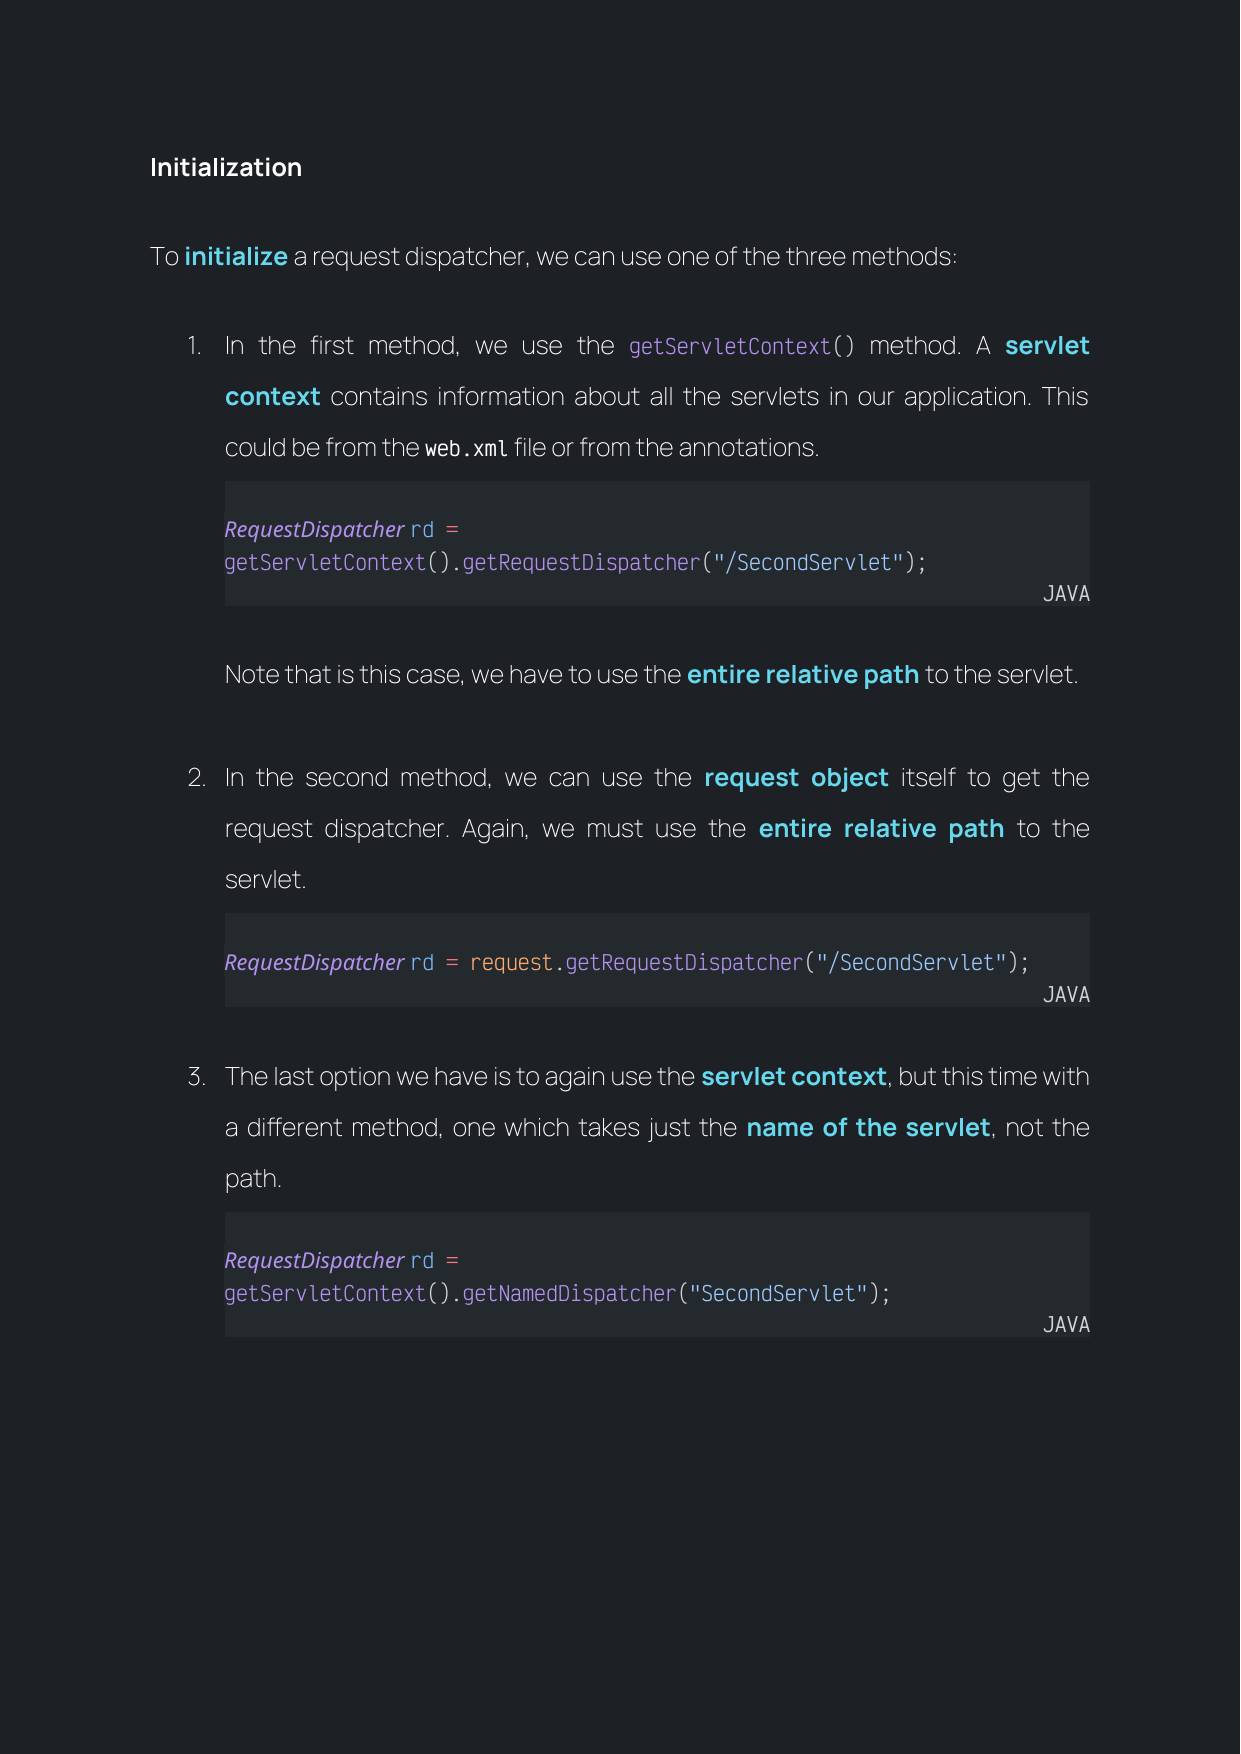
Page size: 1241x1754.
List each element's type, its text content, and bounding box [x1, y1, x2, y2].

text To initialize a request dispatcher, we can use one of the three methods: [150, 239, 1090, 273]
list The last option we have is to again use the servlet context, but this time with a different method, one which takes just the name of the servlet, not the path. [187, 1058, 1090, 1195]
text RequestDispatcher rd = getServletContext().getNamedDispatcher("SecondServlet"); [224, 1243, 1090, 1306]
list Note that is this case, we have to use the entire relative path to the servlet. [225, 657, 1090, 691]
subtitle Initialization [150, 150, 1090, 184]
text JAVA [225, 1306, 1090, 1337]
list In the second method, we can use the request object itself to get the request dispatcher. Again, we must use the entire relative path to the servlet. [187, 760, 1090, 896]
text RequestDispatcher rd = request.getRequestDispatcher("/SecondServlet"); [224, 944, 1090, 976]
text JAVA [225, 976, 1090, 1007]
list In the first method, we use the getServletContext() method. A servlet context contains information about all the servlets in our application. This could be from the web.xml file or from the annotations. [187, 327, 1090, 464]
list JAVA [225, 575, 1090, 606]
text RequestDispatcher rd = getServletContext().getRequestDispatcher("/SecondServlet"); [224, 512, 1090, 575]
